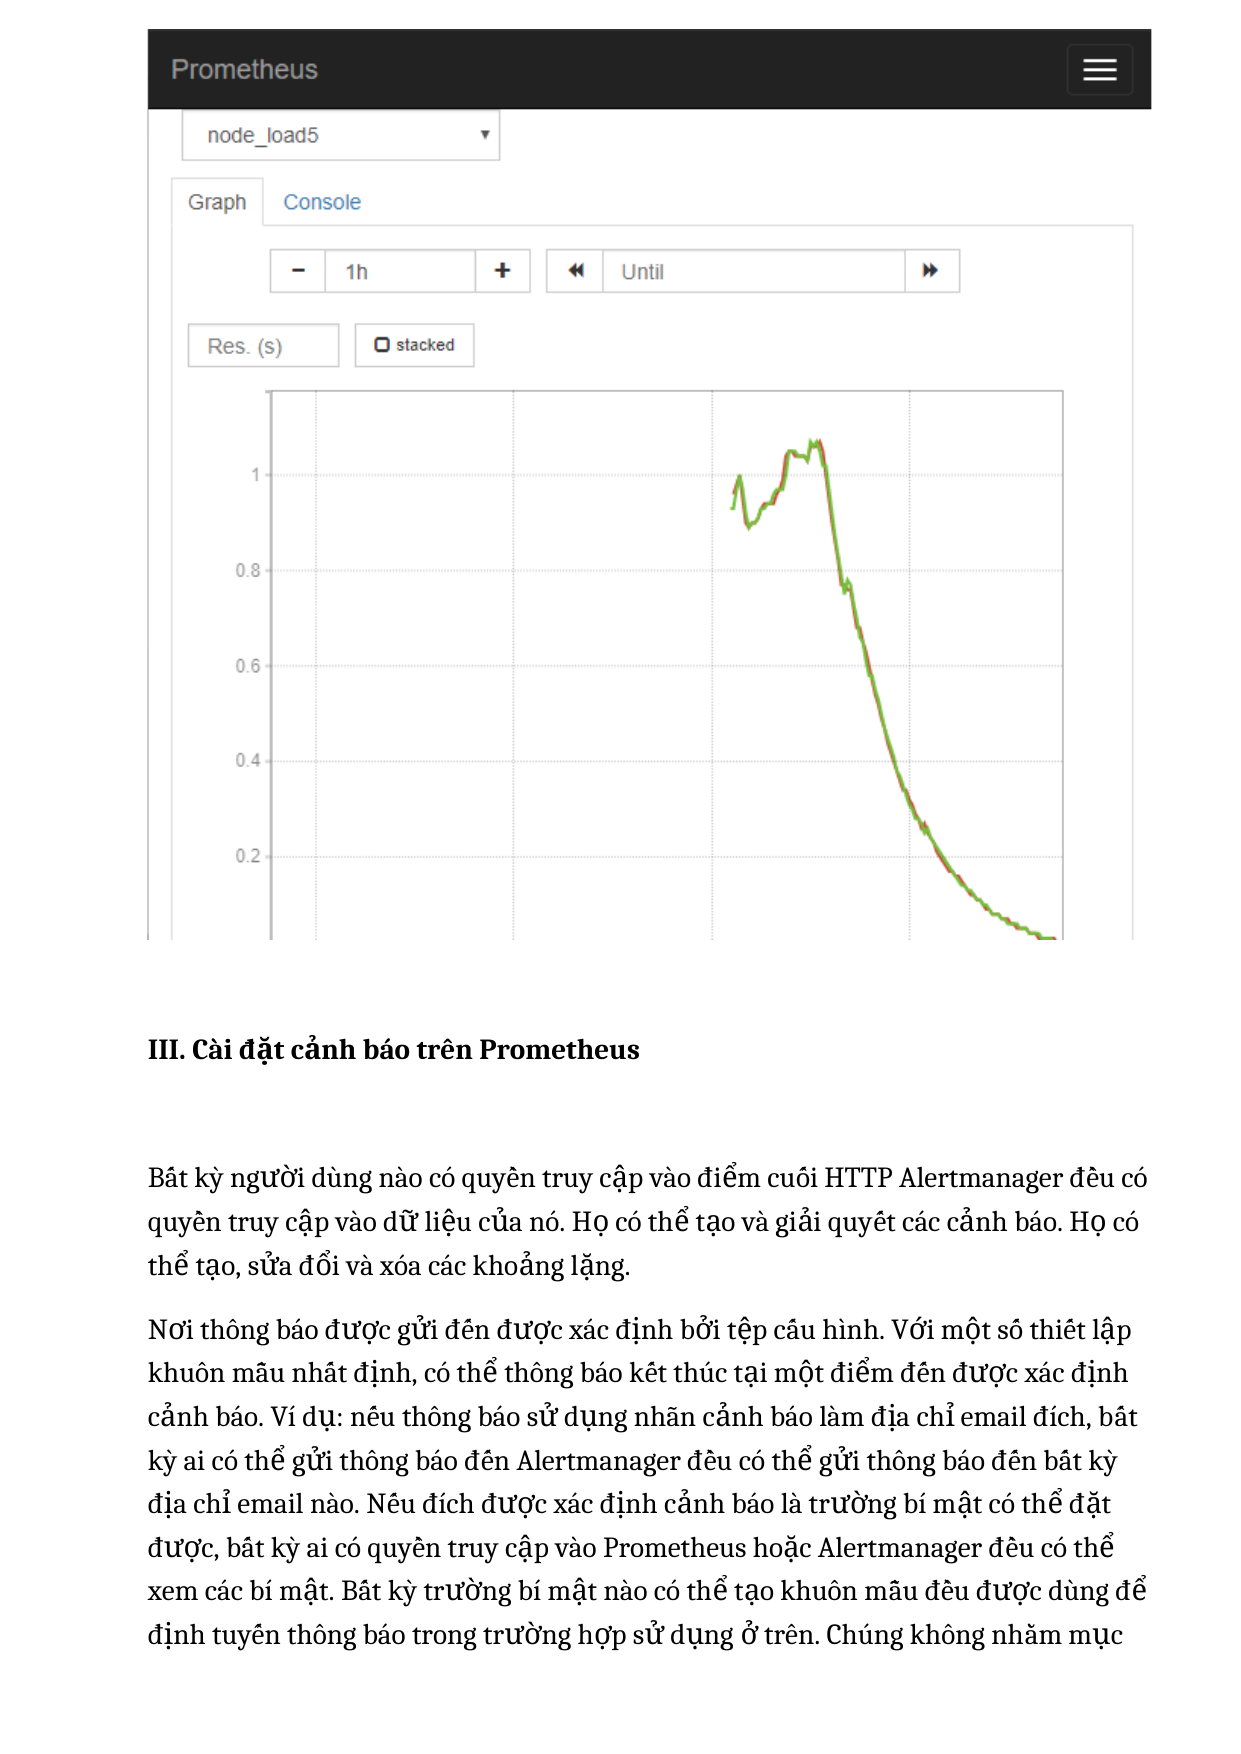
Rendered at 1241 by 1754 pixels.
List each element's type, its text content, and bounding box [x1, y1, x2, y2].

text Bất kỳ người dùng nào có quyền truy cập vào điểm cuối HTTP Alertmanager đều có quyền truy cập vào dữ liệu của nó. Họ có thể tạo và giải quyết các cảnh báo. Họ có thể tạo, sửa đổi và xóa các khoảng lặng. [148, 1162, 1152, 1282]
text III. Cài đặt cảnh báo trên Prometheus [148, 1033, 1152, 1066]
picture [147, 29, 1152, 940]
